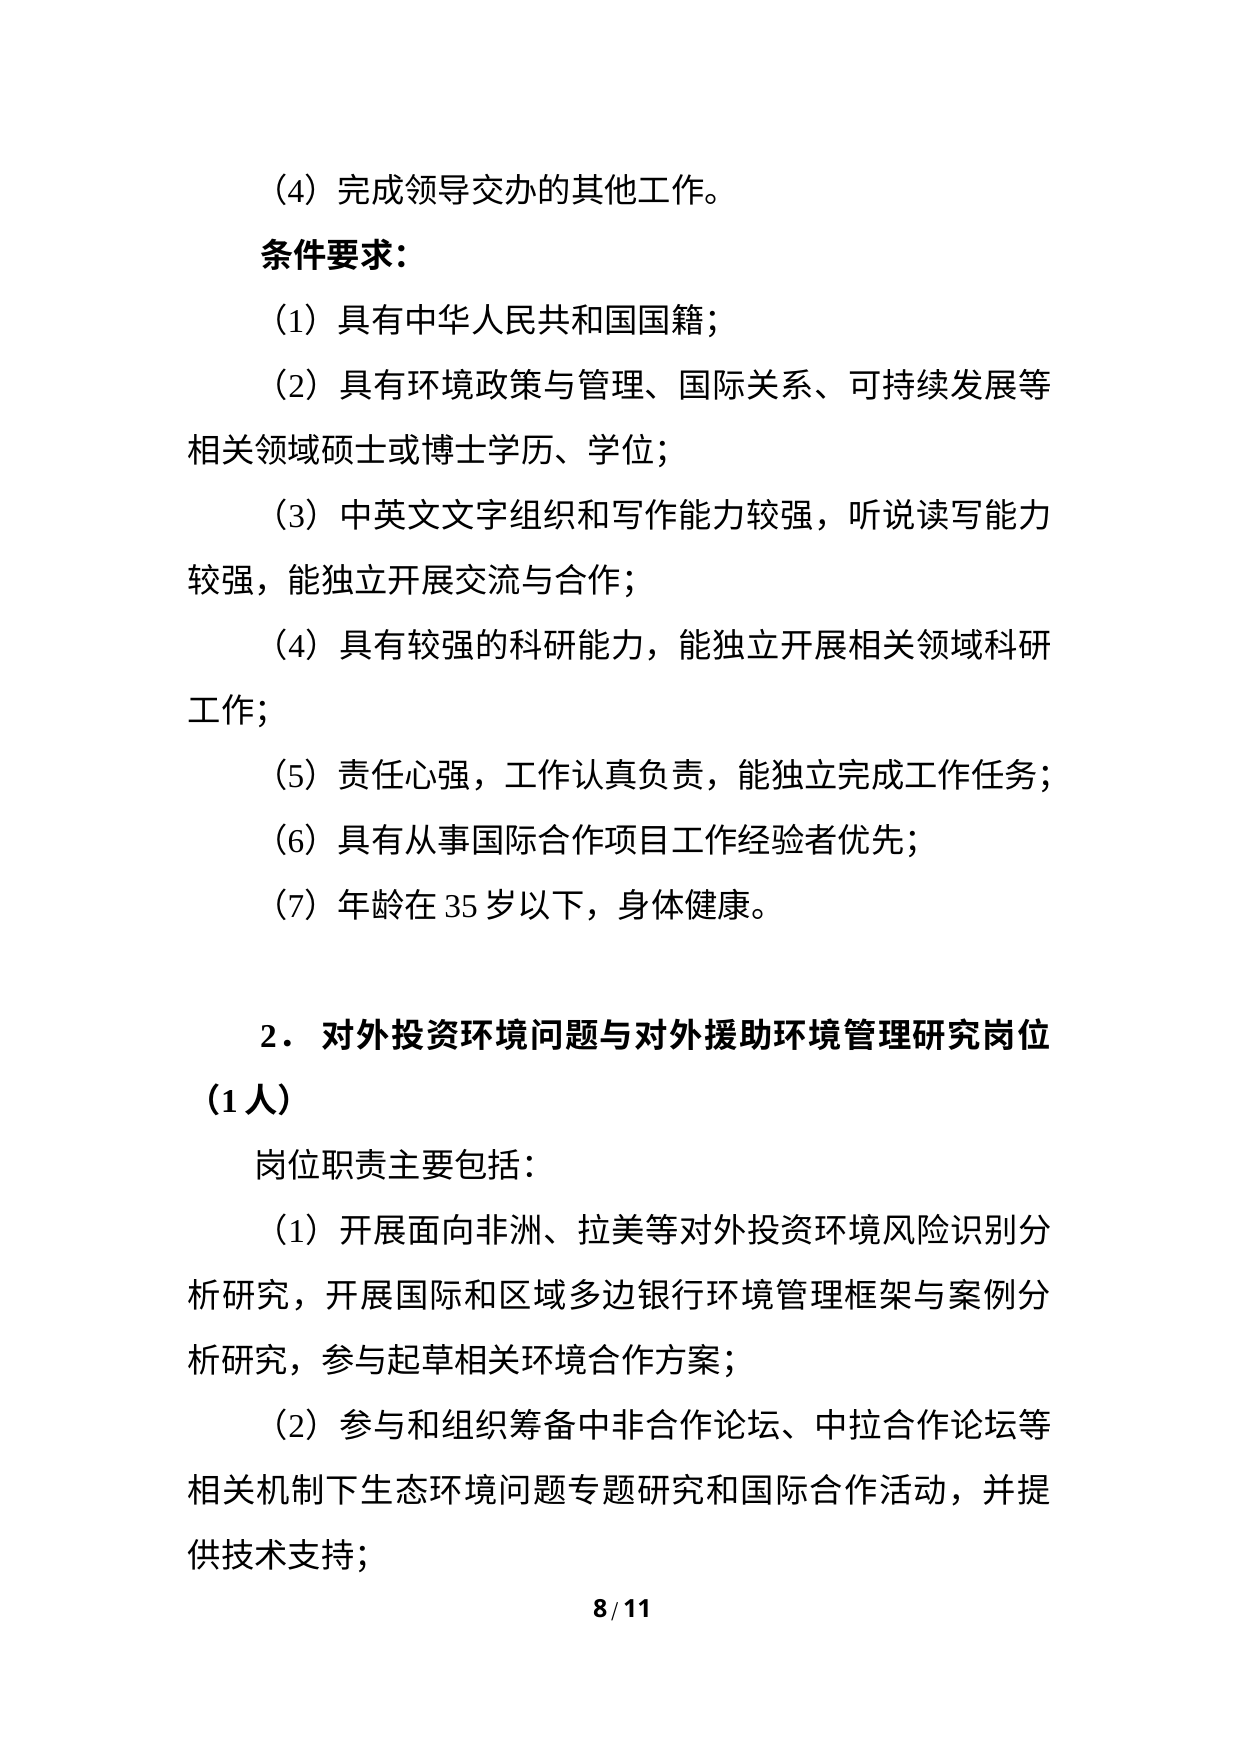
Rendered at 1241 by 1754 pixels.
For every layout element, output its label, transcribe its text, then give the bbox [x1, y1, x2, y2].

text 条件要求： [187, 221, 1053, 286]
text （4）具有较强的科研能力，能独立开展相关领域科研工作； [187, 611, 1053, 741]
text （4）完成领导交办的其他工作。 [187, 156, 1053, 221]
text （1）具有中华人民共和国国籍； [187, 286, 1053, 351]
text （1）开展面向非洲、拉美等对外投资环境风险识别分析研究，开展国际和区域多边银行环境管理框架与案例分析研究，参与起草相关环境合作方案； [187, 1196, 1053, 1391]
text （5）责任心强，工作认真负责，能独立完成工作任务； [187, 741, 1053, 806]
text （3）中英文文字组织和写作能力较强，听说读写能力较强，能独立开展交流与合作； [187, 481, 1053, 611]
text 2． 对外投资环境问题与对外援助环境管理研究岗位（1人） [187, 1001, 1053, 1131]
text （7）年龄在35岁以下，身体健康。 [187, 871, 1053, 936]
text （6）具有从事国际合作项目工作经验者优先； [187, 806, 1053, 871]
text （2）具有环境政策与管理、国际关系、可持续发展等相关领域硕士或博士学历、学位； [187, 351, 1053, 481]
text （2）参与和组织筹备中非合作论坛、中拉合作论坛等相关机制下生态环境问题专题研究和国际合作活动，并提供技术支持； [187, 1391, 1053, 1586]
text 岗位职责主要包括： [187, 1131, 1053, 1196]
